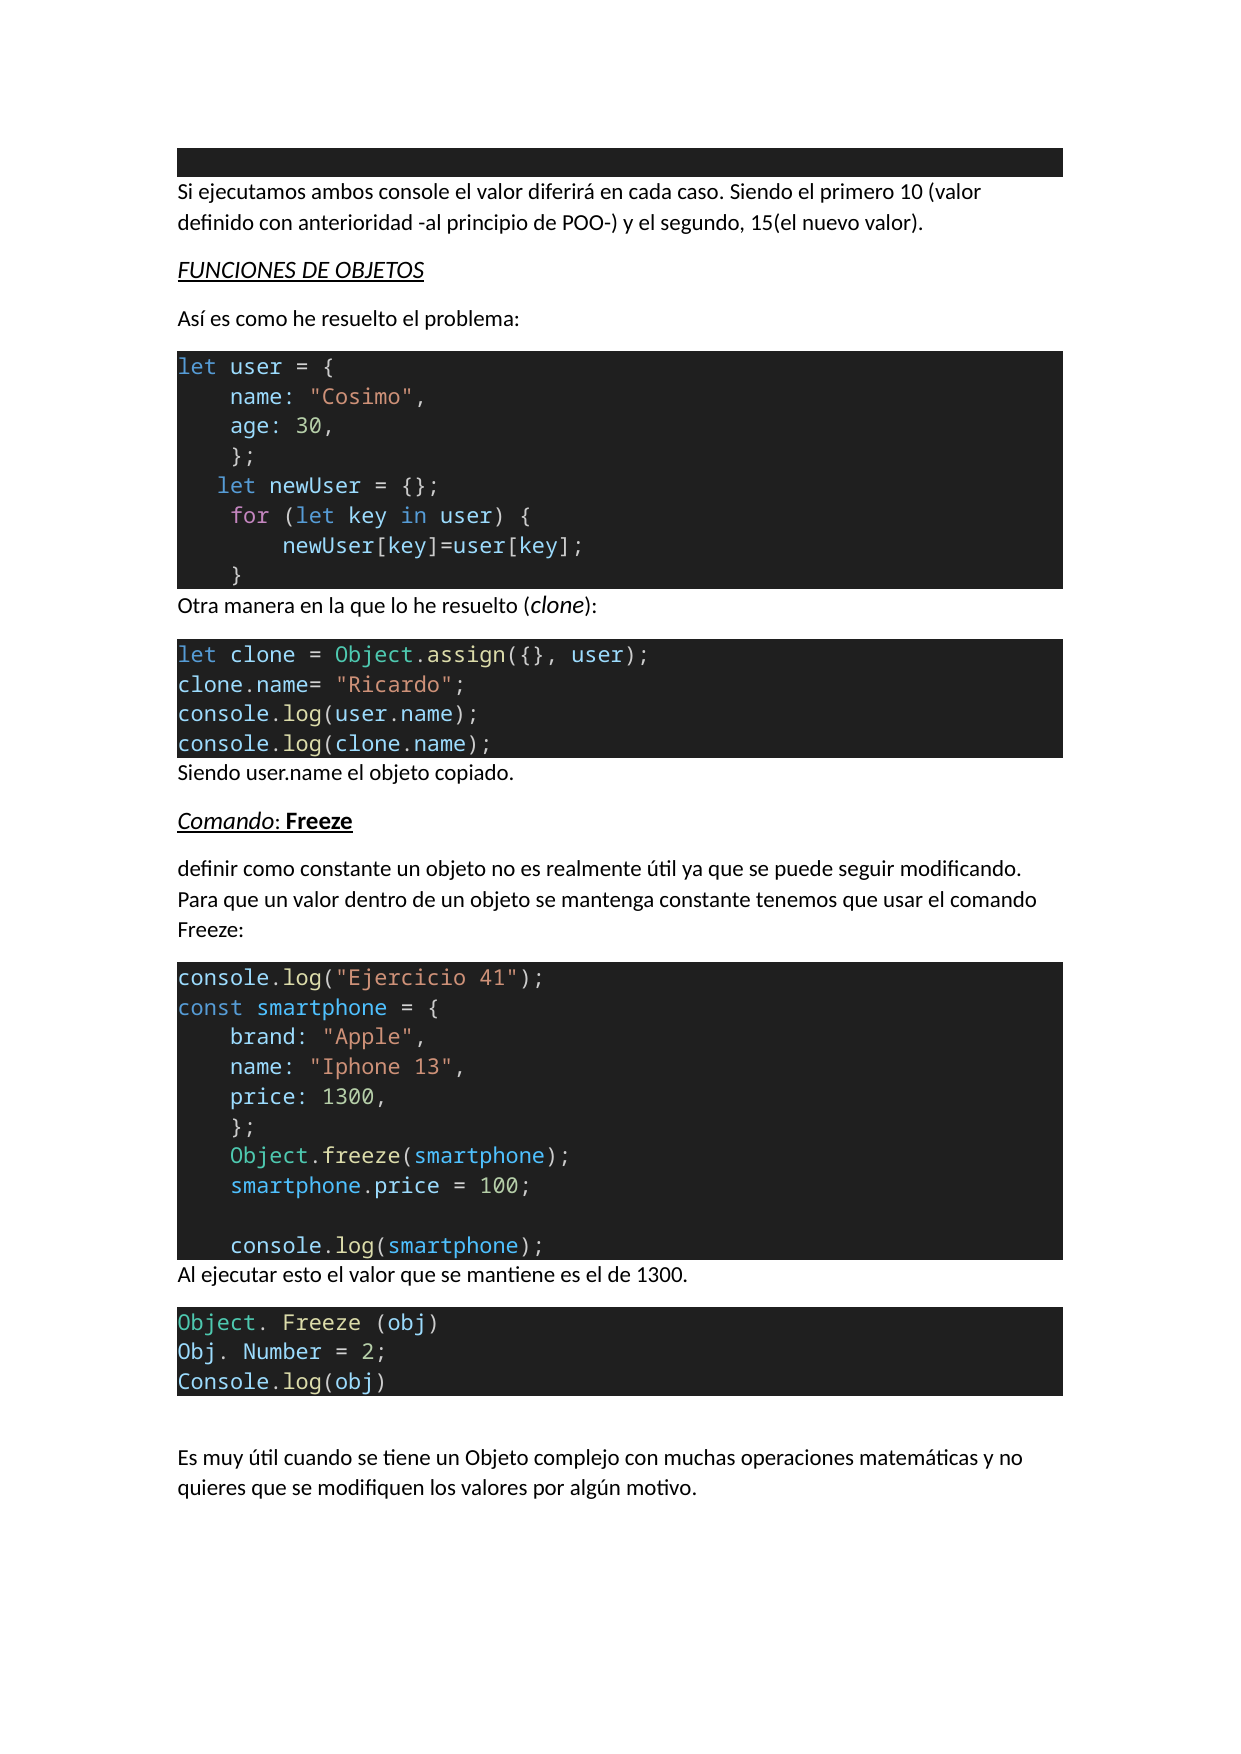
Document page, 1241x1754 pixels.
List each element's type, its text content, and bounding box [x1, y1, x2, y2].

text let newUser = {}; [177, 470, 1063, 500]
text }; [177, 440, 1063, 470]
text } [177, 559, 1063, 589]
text Otra manera en la que lo he resuelto (clone): [177, 589, 1063, 620]
text clone.name= "Ricardo"; [177, 669, 1063, 698]
text Obj. Number = 2; [177, 1336, 1063, 1366]
text newUser[key]=user[key]; [177, 530, 1063, 559]
text console.log("Ejercicio 41"); [177, 962, 1063, 992]
text const smartphone = { [177, 992, 1063, 1021]
text definir como constante un objeto no es realmente útil ya que se puede seguir modificando. Para que un valor dentro de un objeto se mantenga constante tenemos que usar el comando Freeze: [177, 854, 1063, 943]
text Object. Freeze (obj) [177, 1307, 1063, 1336]
text let user = { [177, 351, 1063, 381]
text Así es como he resuelto el problema: [177, 304, 1063, 332]
text name: "Iphone 13", [177, 1051, 1063, 1081]
text brand: "Apple", [177, 1021, 1063, 1051]
text age: 30, [177, 411, 1063, 440]
text smartphone.price = 100; [177, 1170, 1063, 1200]
text Comando: Freeze [177, 805, 1063, 835]
text Object.freeze(smartphone); [177, 1141, 1063, 1170]
text Siendo user.name el objeto copiado. [177, 758, 1063, 786]
text Console.log(obj) [177, 1366, 1063, 1396]
text Al ejecutar esto el valor que se mantiene es el de 1300. [177, 1260, 1063, 1288]
text name: "Cosimo", [177, 381, 1063, 411]
text console.log(smartphone); [177, 1230, 1063, 1260]
text console.log(user.name); [177, 698, 1063, 728]
text Si ejecutamos ambos console el valor diferirá en cada caso. Siendo el primero 10 (valor definido con anterioridad -al principio de POO-) y el segundo, 15(el nuevo valor). [177, 177, 1063, 236]
text FUNCIONES DE OBJETOS [177, 254, 1063, 285]
text }; [177, 1111, 1063, 1141]
text price: 1300, [177, 1081, 1063, 1111]
text Es muy útil cuando se tiene un Objeto complejo con muchas operaciones matemáticas y no quieres que se modifiquen los valores por algún motivo. [177, 1443, 1063, 1501]
text for (let key in user) { [177, 500, 1063, 530]
text let clone = Object.assign({}, user); [177, 639, 1063, 669]
text console.log(clone.name); [177, 728, 1063, 758]
